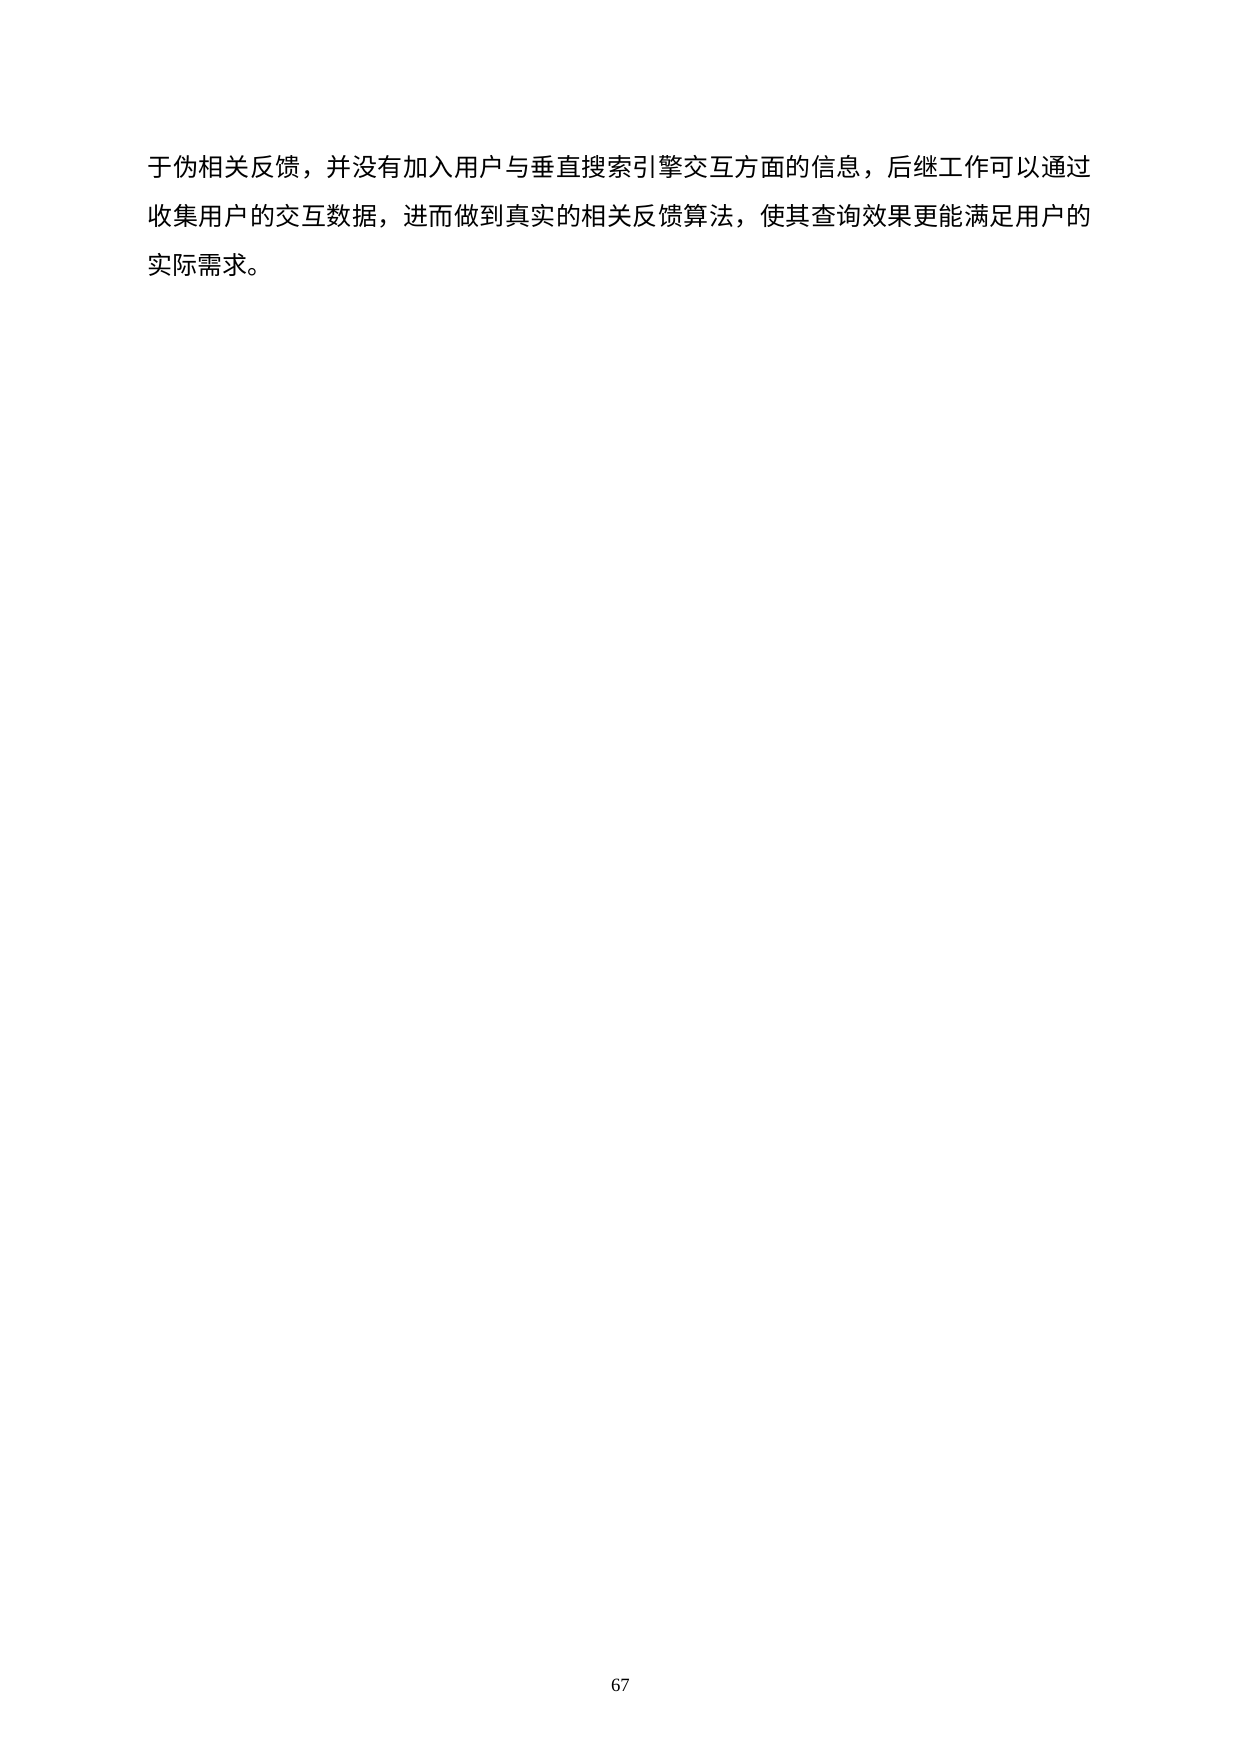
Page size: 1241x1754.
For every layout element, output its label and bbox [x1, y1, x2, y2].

text [148, 148, 1092, 282]
